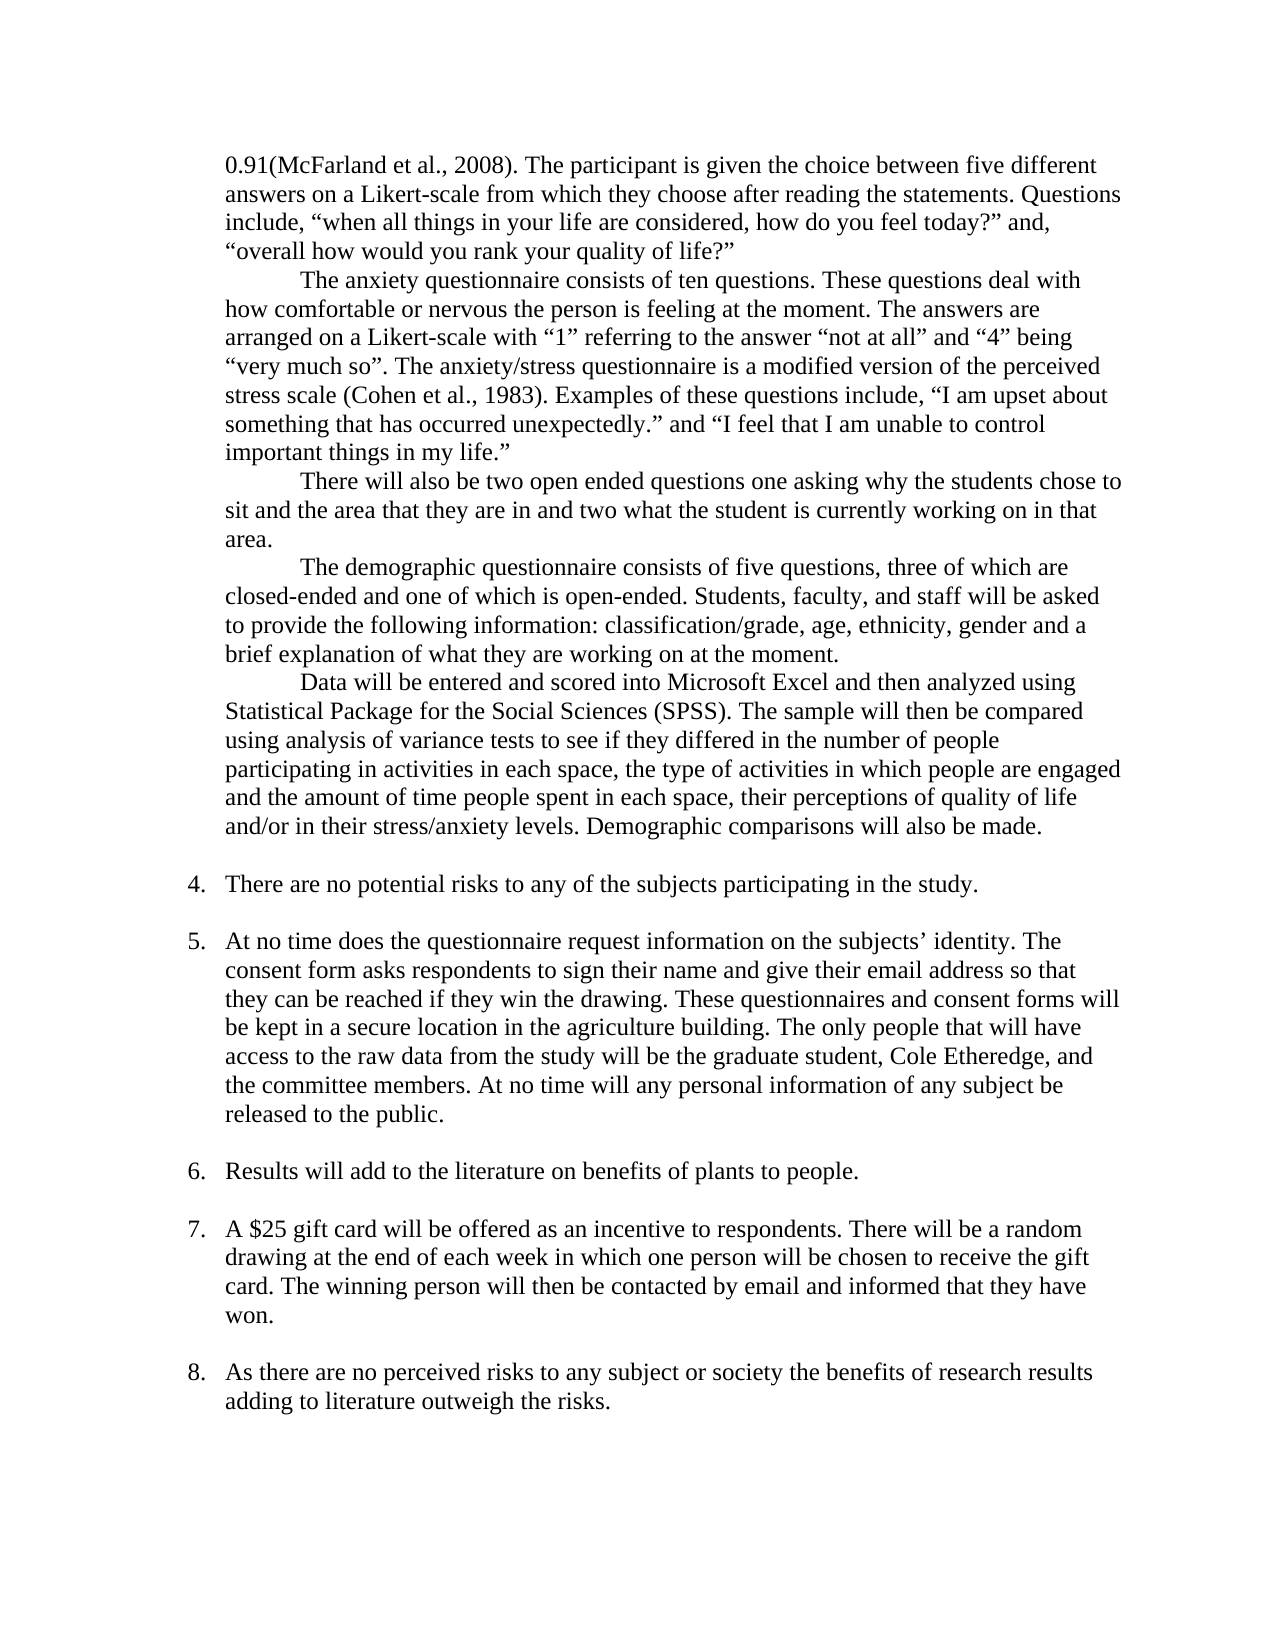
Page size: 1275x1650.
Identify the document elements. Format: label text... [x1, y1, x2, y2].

list There are no potential risks to any of the subjects participating in the study. [187, 869, 1125, 897]
text The anxiety questionnaire consists of ten questions. These questions deal with how comfortable or nervous the person is feeling at the moment. The answers are arranged on a Likert-scale with “1” referring to the answer “not at all” and “4” being “very much so”. The anxiety/stress questionnaire is a modified version of the perceived stress scale (Cohen et al., 1983). Examples of these questions include, “I am upset about something that has occurred unexpectedly.” and “I feel that I am unable to control important things in my life.” [225, 265, 1125, 466]
list At no time does the questionnaire request information on the subjects’ identity. The consent form asks respondents to sign their name and give their email address so that they can be reached if they win the drawing. These questionnaires and consent forms will be kept in a secure location in the agriculture building. The only people that will have access to the raw data from the study will be the graduate student, Cole Etheredge, and the committee members. At no time will any personal information of any subject be released to the public. [187, 926, 1125, 1127]
text The demographic questionnaire consists of five questions, three of which are closed-ended and one of which is open-ended. Students, faculty, and staff will be asked to provide the following information: classification/grade, age, ethnicity, gender and a brief explanation of what they are working on at the moment. [225, 552, 1125, 667]
list As there are no perceived risks to any subject or society the benefits of research results adding to literature outweigh the risks. [187, 1357, 1125, 1415]
list A $25 gift card will be offered as an incentive to respondents. There will be a random drawing at the end of each week in which one person will be chosen to receive the gift card. The winning person will then be contacted by email and informed that they have won. [187, 1214, 1125, 1329]
text Data will be entered and scored into Microsoft Excel and then analyzed using Statistical Package for the Social Sciences (SPSS). The sample will then be compared using analysis of variance tests to see if they differed in the number of people participating in activities in each space, the type of activities in which people are engaged and the amount of time people spent in each space, their perceptions of quality of life and/or in their stress/anxiety levels. Demographic comparisons will also be made. [225, 667, 1125, 840]
list Results will add to the literature on benefits of plants to people. [187, 1156, 1125, 1185]
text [225, 150, 1125, 265]
text There will also be two open ended questions one asking why the students chose to sit and the area that they are in and two what the student is currently working on in that area. [225, 466, 1125, 552]
